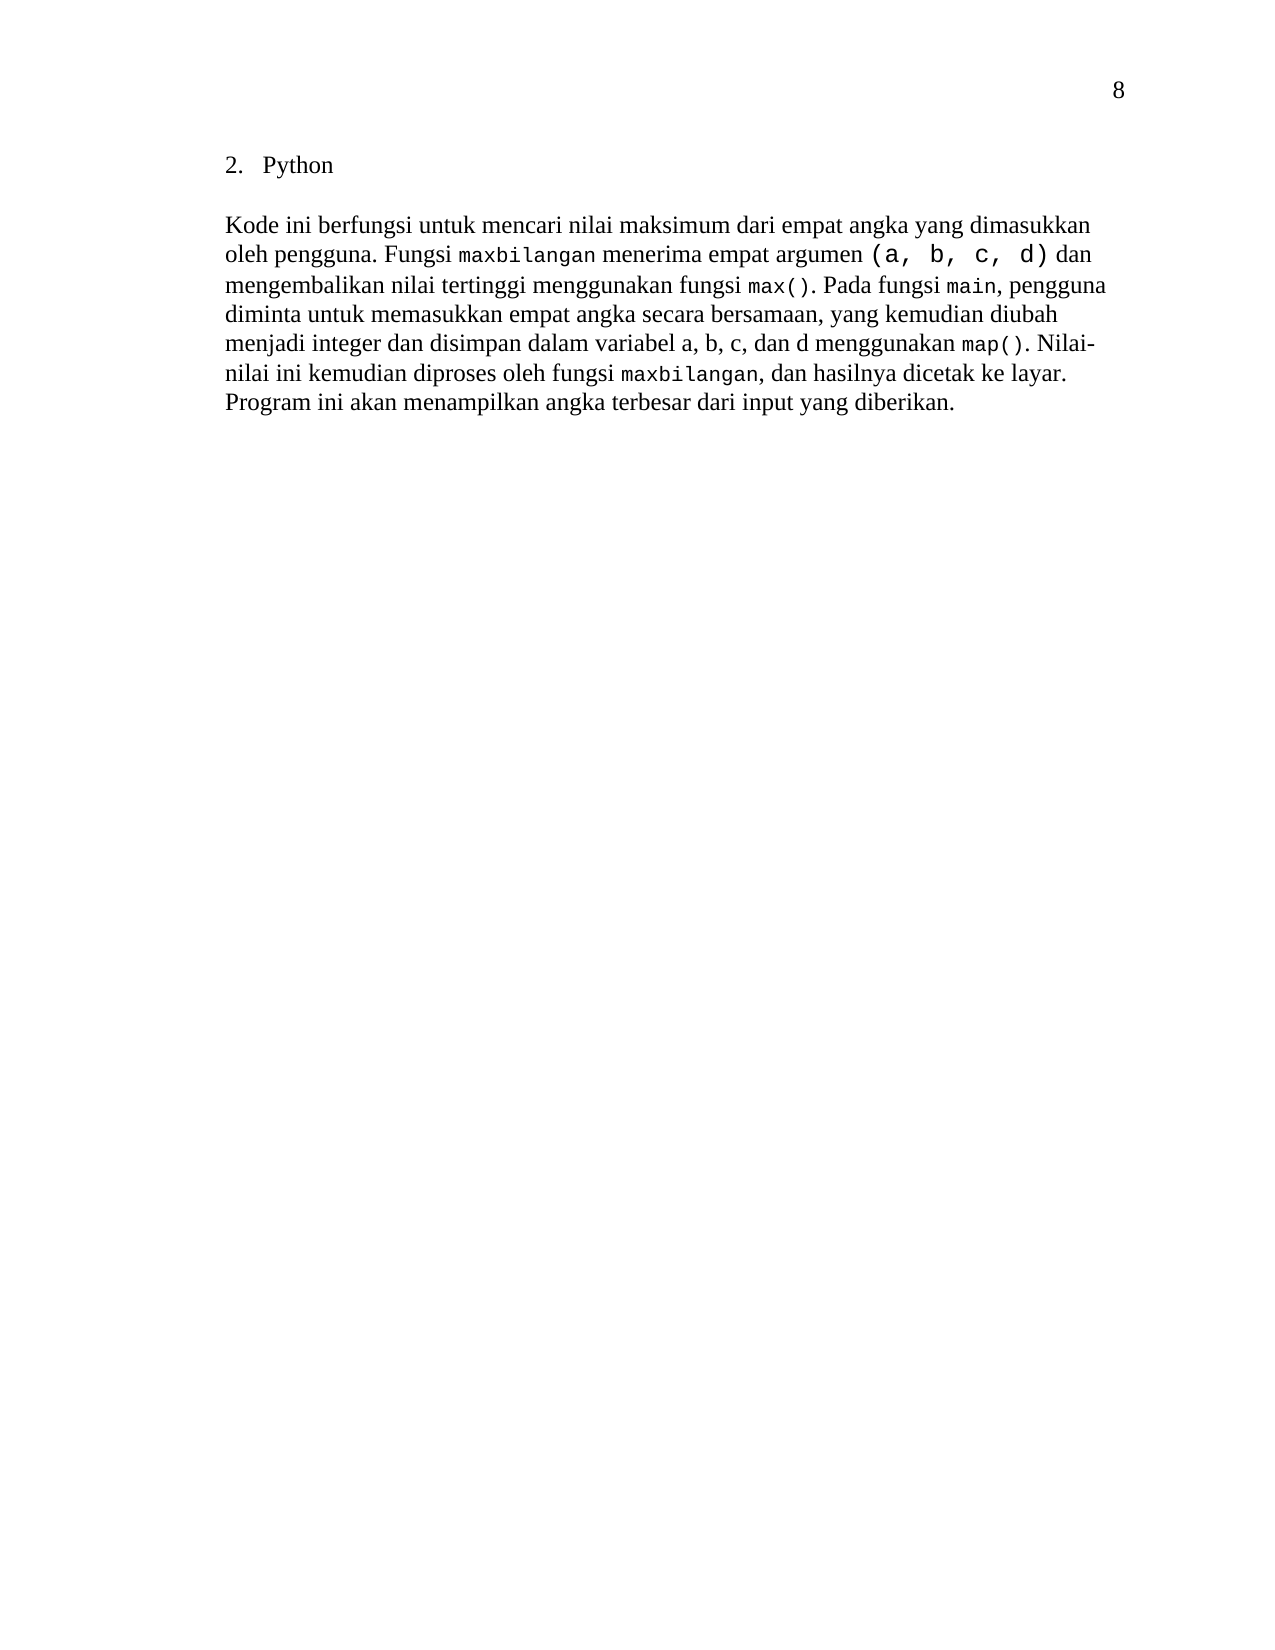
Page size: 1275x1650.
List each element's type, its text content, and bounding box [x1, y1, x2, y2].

text Kode ini berfungsi untuk mencari nilai maksimum dari empat angka yang dimasukkan oleh pengguna. Fungsi maxbilangan menerima empat argumen (a, b, c, d) dan mengembalikan nilai tertinggi menggunakan fungsi max(). Pada fungsi main, pengguna diminta untuk memasukkan empat angka secara bersamaan, yang kemudian diubah menjadi integer dan disimpan dalam variabel a, b, c, dan d menggunakan map(). Nilai- nilai ini kemudian diproses oleh fungsi maxbilangan, dan hasilnya dicetak ke layar. Program ini akan menampilkan angka terbesar dari input yang diberikan. [150, 210, 1125, 416]
list Python [225, 150, 1125, 179]
